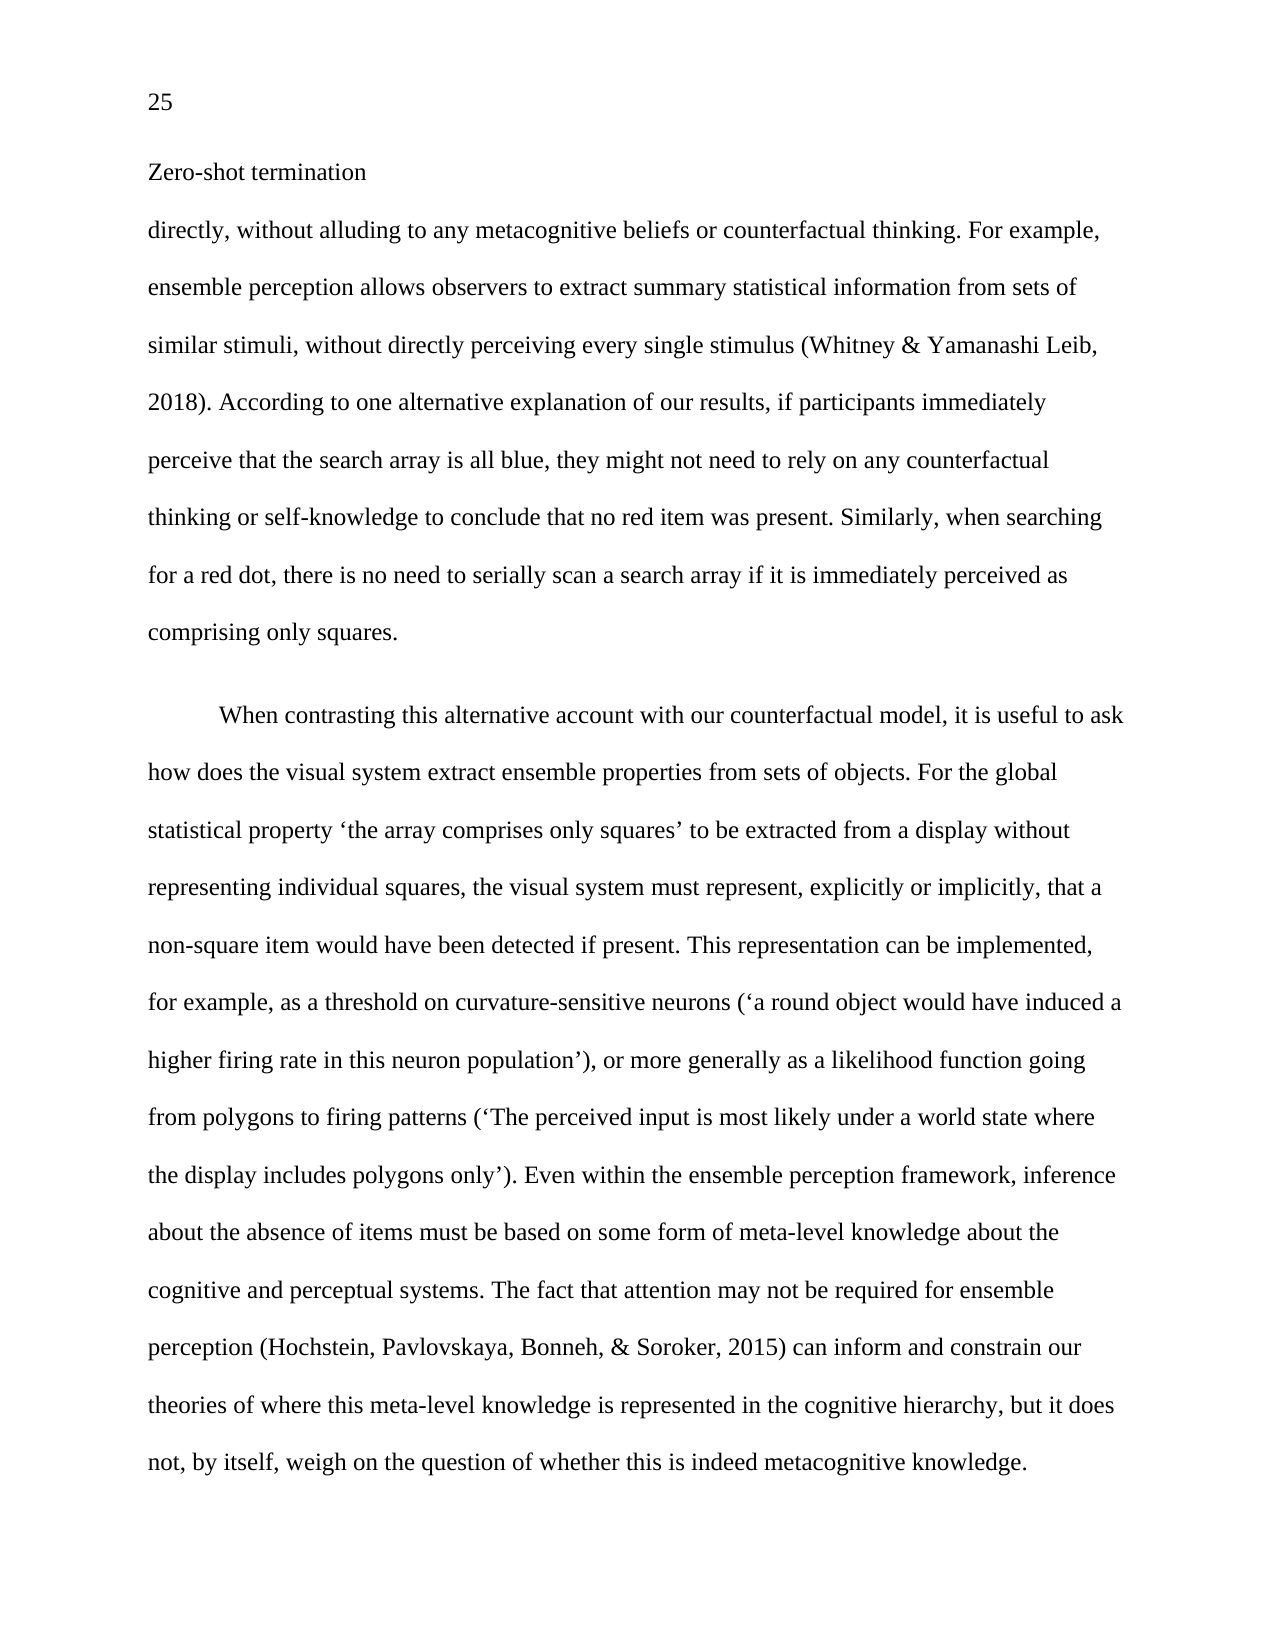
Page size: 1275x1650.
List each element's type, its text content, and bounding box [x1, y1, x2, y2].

text When contrasting this alternative account with our counterfactual model, it is useful to ask how does the visual system extract ensemble properties from sets of objects. For the global statistical property ‘the array comprises only squares’ to be extracted from a display without representing individual squares, the visual system must represent, explicitly or implicitly, that a non-square item would have been detected if present. This representation can be implemented, for example, as a threshold on curvature-sensitive neurons (‘a round object would have induced a higher firing rate in this neuron population’), or more generally as a likelihood function going from polygons to firing patterns (‘The perceived input is most likely under a world state where the display includes polygons only’). Even within the ensemble perception framework, inference about the absence of items must be based on some form of meta-level knowledge about the cognitive and perceptual systems. The fact that attention may not be required for ensemble perception (Hochstein, Pavlovskaya, Bonneh, & Soroker, 2015) can inform and constrain our theories of where this meta-level knowledge is represented in the cognitive hierarchy, but it does not, by itself, weigh on the question of whether this is indeed metacognitive knowledge. [148, 700, 1127, 1476]
